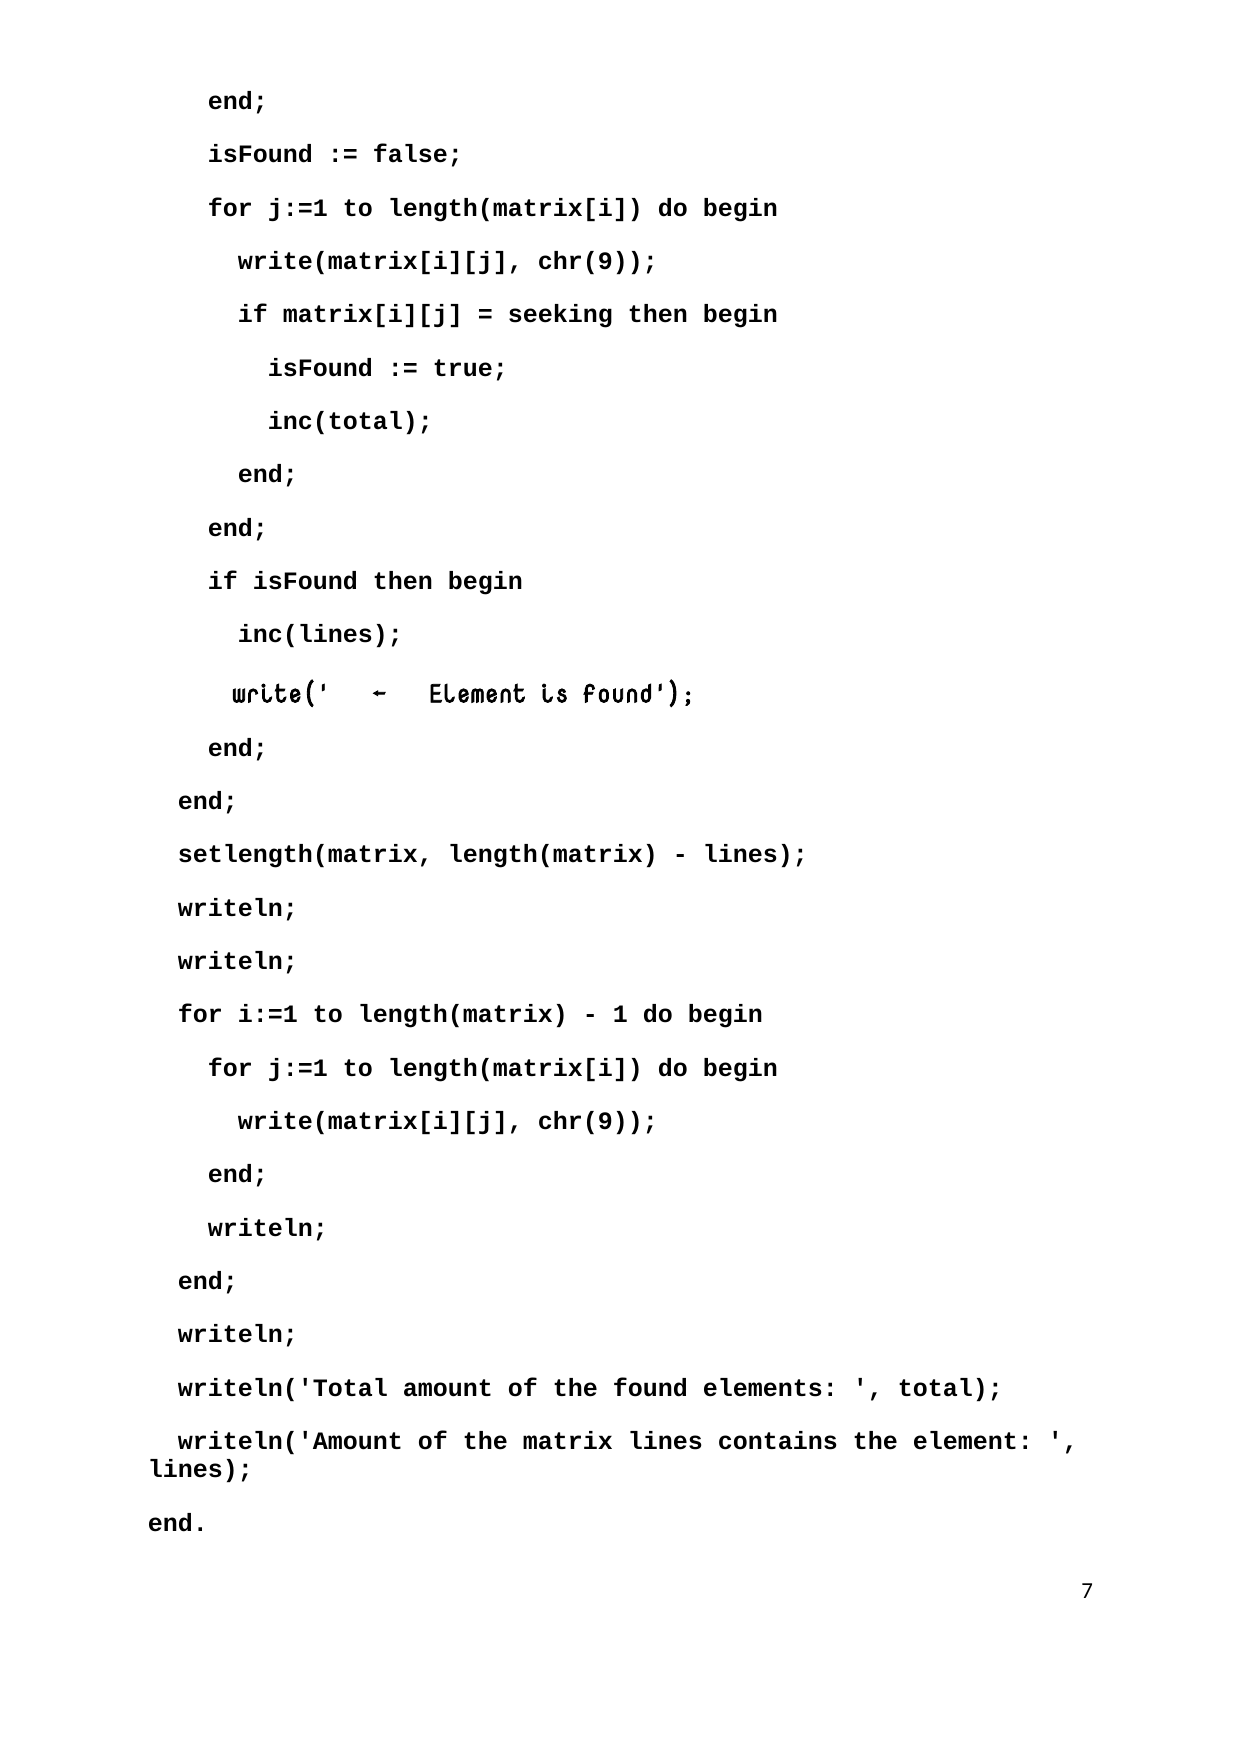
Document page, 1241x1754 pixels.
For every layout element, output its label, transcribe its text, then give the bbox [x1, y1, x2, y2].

text end; [148, 462, 1092, 490]
text isFound := true; [148, 355, 1092, 384]
text isFound := false; [148, 142, 1092, 170]
text end; [148, 89, 1092, 117]
text write(matrix[i][j], chr(9)); [148, 249, 1092, 277]
text inc(lines); [148, 622, 1092, 650]
text writeln('Amount of the matrix lines contains the element: ', lines); [148, 1428, 1092, 1485]
text writeln; [148, 1322, 1092, 1350]
text end; [148, 1268, 1092, 1297]
text writeln; [148, 895, 1092, 923]
text writeln; [148, 948, 1092, 977]
text end; [148, 1162, 1092, 1190]
text writeln; [148, 1215, 1092, 1243]
text writeln('Total amount of the found elements: ', total); [148, 1375, 1092, 1403]
text end; [148, 735, 1092, 763]
text end; [148, 515, 1092, 544]
text end; [148, 788, 1092, 817]
text write(' ← Element is found'); [148, 675, 1092, 710]
text for i:=1 to length(matrix) - 1 do begin [148, 1002, 1092, 1030]
text write(matrix[i][j], chr(9)); [148, 1108, 1092, 1137]
text inc(total); [148, 409, 1092, 437]
text for j:=1 to length(matrix[i]) do begin [148, 1055, 1092, 1083]
text setlength(matrix, length(matrix) - lines); [148, 842, 1092, 870]
text if isFound then begin [148, 569, 1092, 597]
text end. [148, 1510, 1092, 1538]
text for j:=1 to length(matrix[i]) do begin [148, 195, 1092, 224]
text if matrix[i][j] = seeking then begin [148, 302, 1092, 330]
